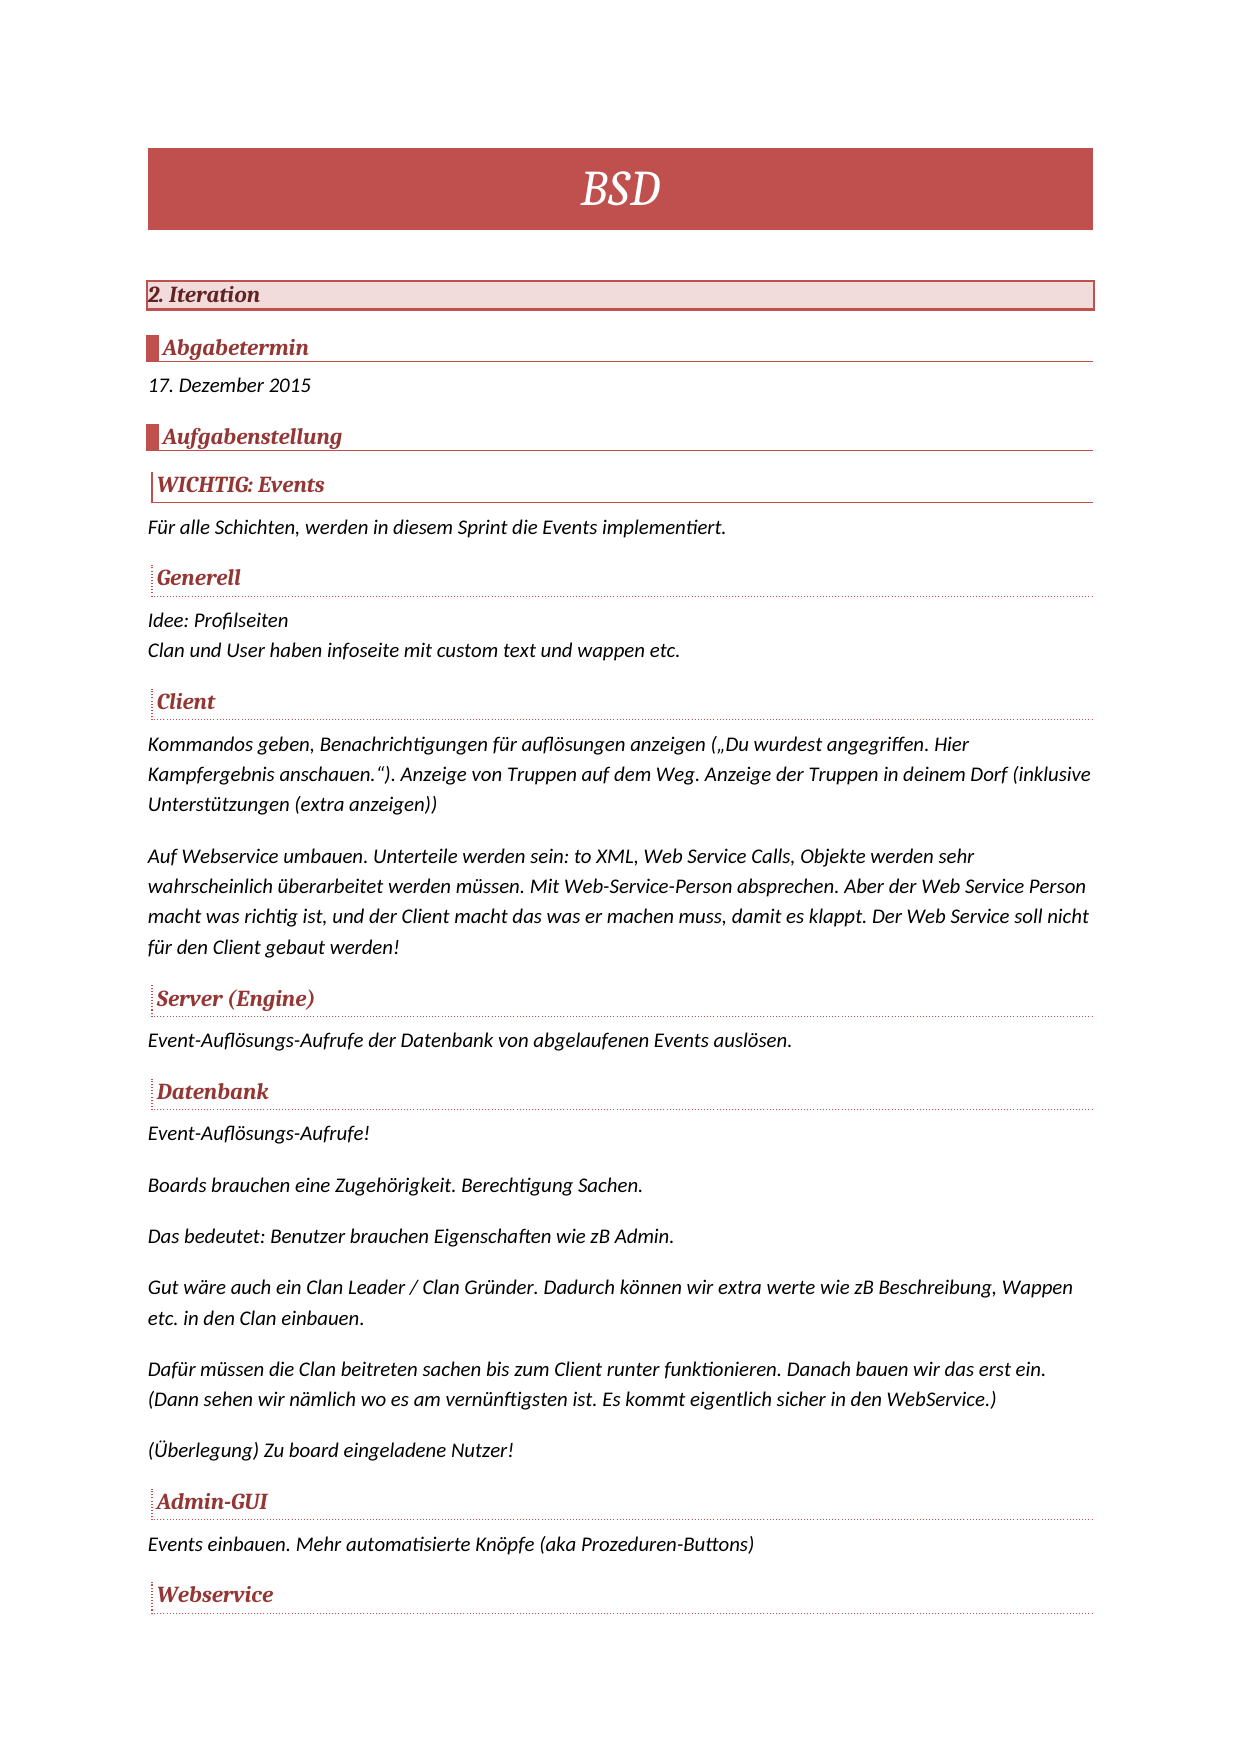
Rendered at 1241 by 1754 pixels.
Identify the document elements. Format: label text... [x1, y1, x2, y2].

text Für alle Schichten, werden in diesem Sprint die Events implementiert. [148, 514, 1093, 539]
text Dafür müssen die Clan beitreten sachen bis zum Client runter funktionieren. Danach bauen wir das erst ein. (Dann sehen wir nämlich wo es am vernünftigsten ist. Es kommt eigentlich sicher in den WebService.) [148, 1356, 1093, 1412]
subtitle WICHTIG: Events [153, 472, 1093, 502]
text Auf Webservice umbauen. Unterteile werden sein: to XML, Web Service Calls, Objekte werden sehr wahrscheinlich überarbeitet werden müssen. Mit Web-Service-Person absprechen. Aber der Web Service Person macht was richtig ist, und der Client macht das was er machen muss, damit es klappt. Der Web Service soll nicht für den Client gebaut werden! [148, 843, 1093, 959]
subtitle Admin-GUI [151, 1489, 1093, 1520]
subtitle Generell [151, 565, 1093, 597]
subtitle Server (Engine) [151, 985, 1093, 1017]
subtitle Client [151, 689, 1093, 720]
text Kommandos geben, Benachrichtigungen für auflösungen anzeigen („Du wurdest angegriffen. Hier Kampfergebnis anschauen.“). Anzeige von Truppen auf dem Weg. Anzeige der Truppen in deinem Dorf (inklusive Unterstützungen (extra anzeigen)) [148, 731, 1093, 817]
text (Überlegung) Zu board eingeladene Nutzer! [148, 1438, 1093, 1463]
text Gut wäre auch ein Clan Leader / Clan Gründer. Dadurch können wir extra werte wie zB Beschreibung, Wappen etc. in den Clan einbauen. [148, 1274, 1093, 1330]
text Idee: Profilseiten Clan und User haben infoseite mit custom text und wappen etc. [148, 607, 1093, 663]
subtitle Aufgabenstellung [159, 424, 1093, 450]
text Event-Auflösungs-Aufrufe der Datenbank von abgelaufenen Events auslösen. [148, 1027, 1093, 1053]
text Das bedeutet: Benutzer brauchen Eigenschaften wie zB Admin. [148, 1223, 1093, 1248]
title BSD [148, 160, 1093, 218]
text Event-Auflösungs-Aufrufe! [148, 1121, 1093, 1146]
text Events einbauen. Mehr automatisierte Knöpfe (aka Prozeduren-Buttons) [148, 1531, 1093, 1556]
subtitle Webservice [151, 1582, 1093, 1614]
subtitle Abgabetermin [146, 334, 1093, 361]
text 17. Dezember 2015 [148, 372, 1093, 398]
subtitle Datenbank [151, 1078, 1093, 1110]
subtitle 2. Iteration [148, 282, 1093, 308]
text Boards brauchen eine Zugehörigkeit. Berechtigung Sachen. [148, 1172, 1093, 1197]
